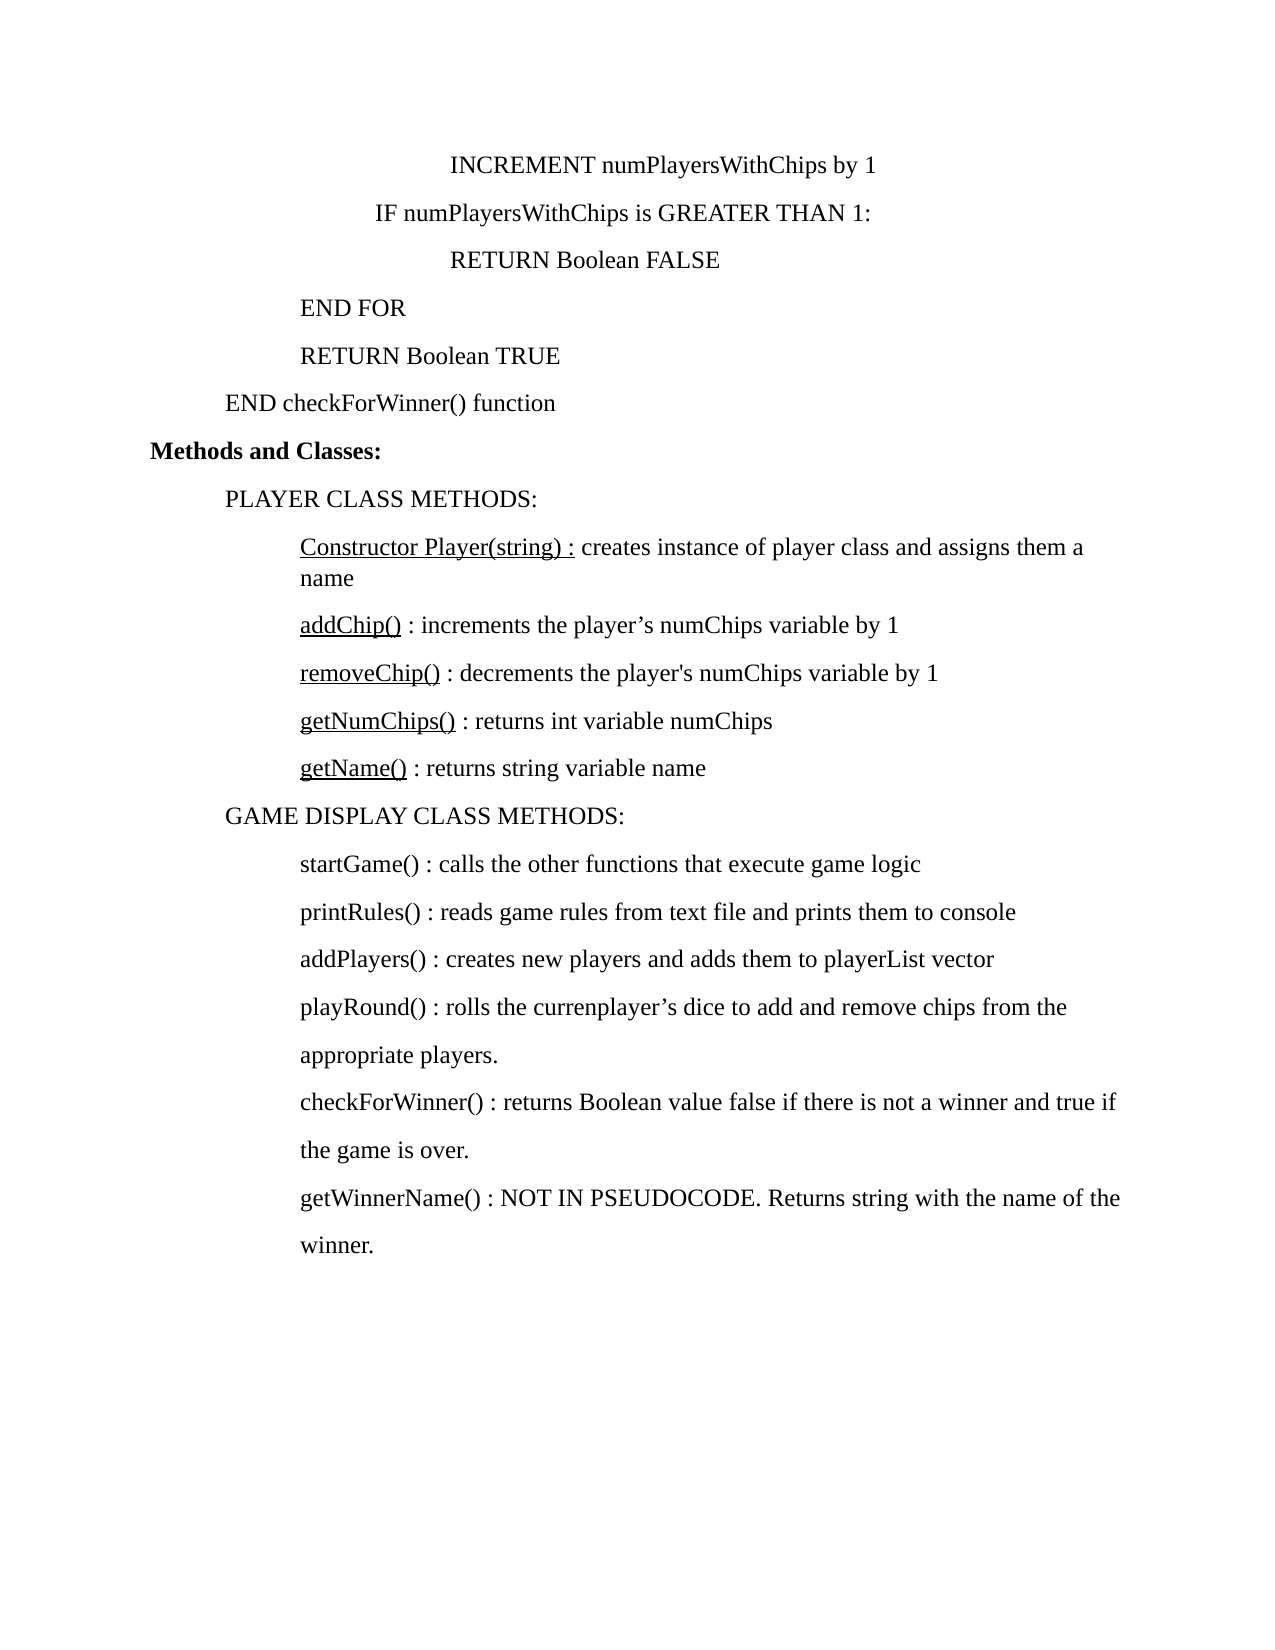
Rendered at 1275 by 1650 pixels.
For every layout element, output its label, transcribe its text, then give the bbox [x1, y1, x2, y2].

text END FOR [150, 293, 1125, 322]
text Methods and Classes: [150, 436, 1125, 465]
text printRules() : reads game rules from text file and prints them to console [150, 897, 1125, 925]
text RETURN Boolean TRUE [150, 341, 1125, 369]
text getWinnerName() : NOT IN PSEUDOCODE. Returns string with the name of the [150, 1183, 1125, 1212]
text END checkForWinner() function [150, 388, 1125, 417]
text checkForWinner() : returns Boolean value false if there is not a winner and true if [225, 1087, 1125, 1116]
text winner. [225, 1231, 1125, 1259]
text IF numPlayersWithChips is GREATER THAN 1: [150, 198, 1125, 226]
text PLAYER CLASS METHODS: [150, 484, 1125, 513]
text RETURN Boolean FALSE [150, 245, 1125, 274]
text INCREMENT numPlayersWithChips by 1 [150, 150, 1125, 179]
text addPlayers() : creates new players and adds them to playerList vector [150, 944, 1125, 973]
text startGame() : calls the other functions that execute game logic [150, 849, 1125, 878]
text playRound() : rolls the currenplayer’s dice to add and remove chips from the [150, 992, 1125, 1021]
text Constructor Player(string) : creates instance of player class and assigns them a name [300, 532, 1125, 591]
text getName() : returns string variable name [150, 753, 1125, 782]
text appropriate players. [225, 1040, 1125, 1068]
text GAME DISPLAY CLASS METHODS: [150, 801, 1125, 830]
text addChip() : increments the player’s numChips variable by 1 [150, 610, 1125, 639]
text getNumChips() : returns int variable numChips [150, 706, 1125, 734]
text the game is over. [300, 1135, 1125, 1164]
text removeChip() : decrements the player's numChips variable by 1 [150, 658, 1125, 687]
